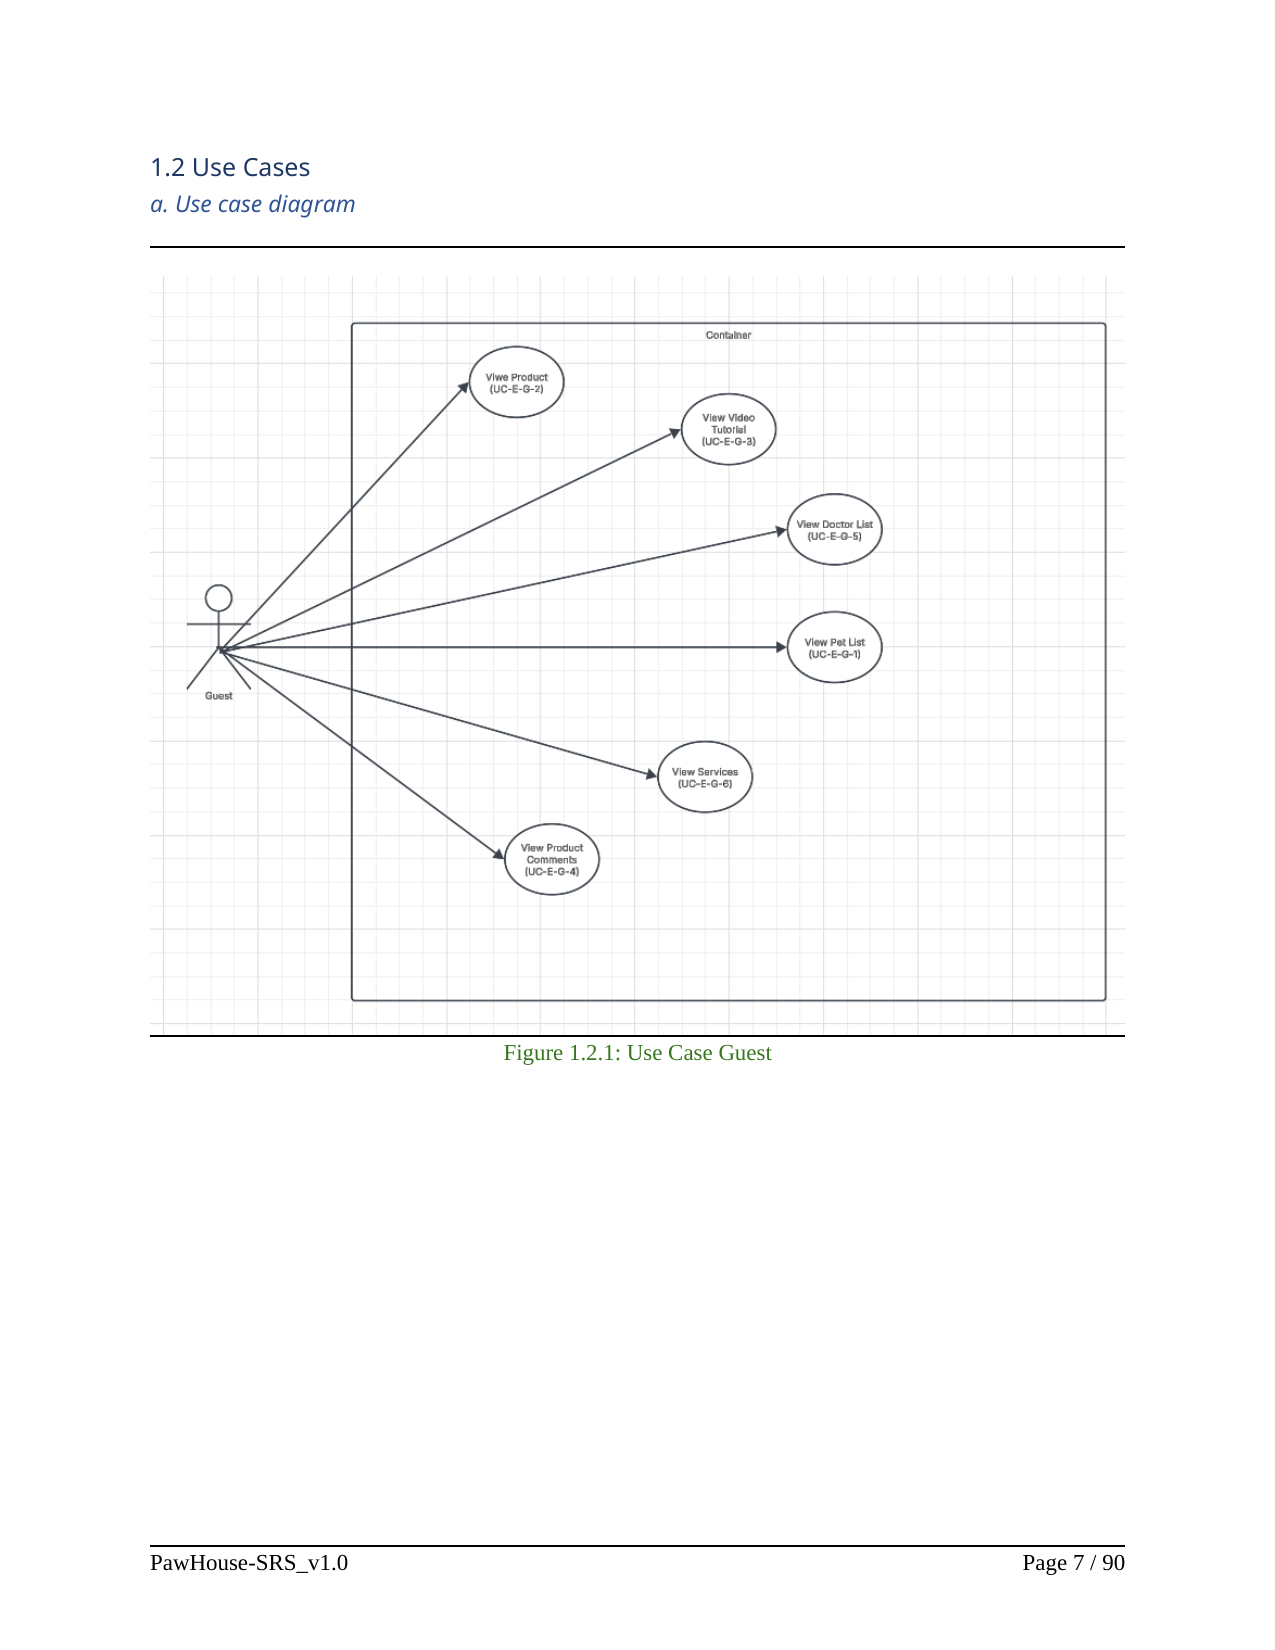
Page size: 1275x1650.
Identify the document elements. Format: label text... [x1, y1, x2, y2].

text Figure 1.2.1: Use Case Guest [150, 1037, 1125, 1065]
subtitle a. Use case diagram [150, 188, 1125, 219]
subtitle 1.2 Use Cases [150, 150, 1125, 184]
picture [150, 276, 1125, 1035]
